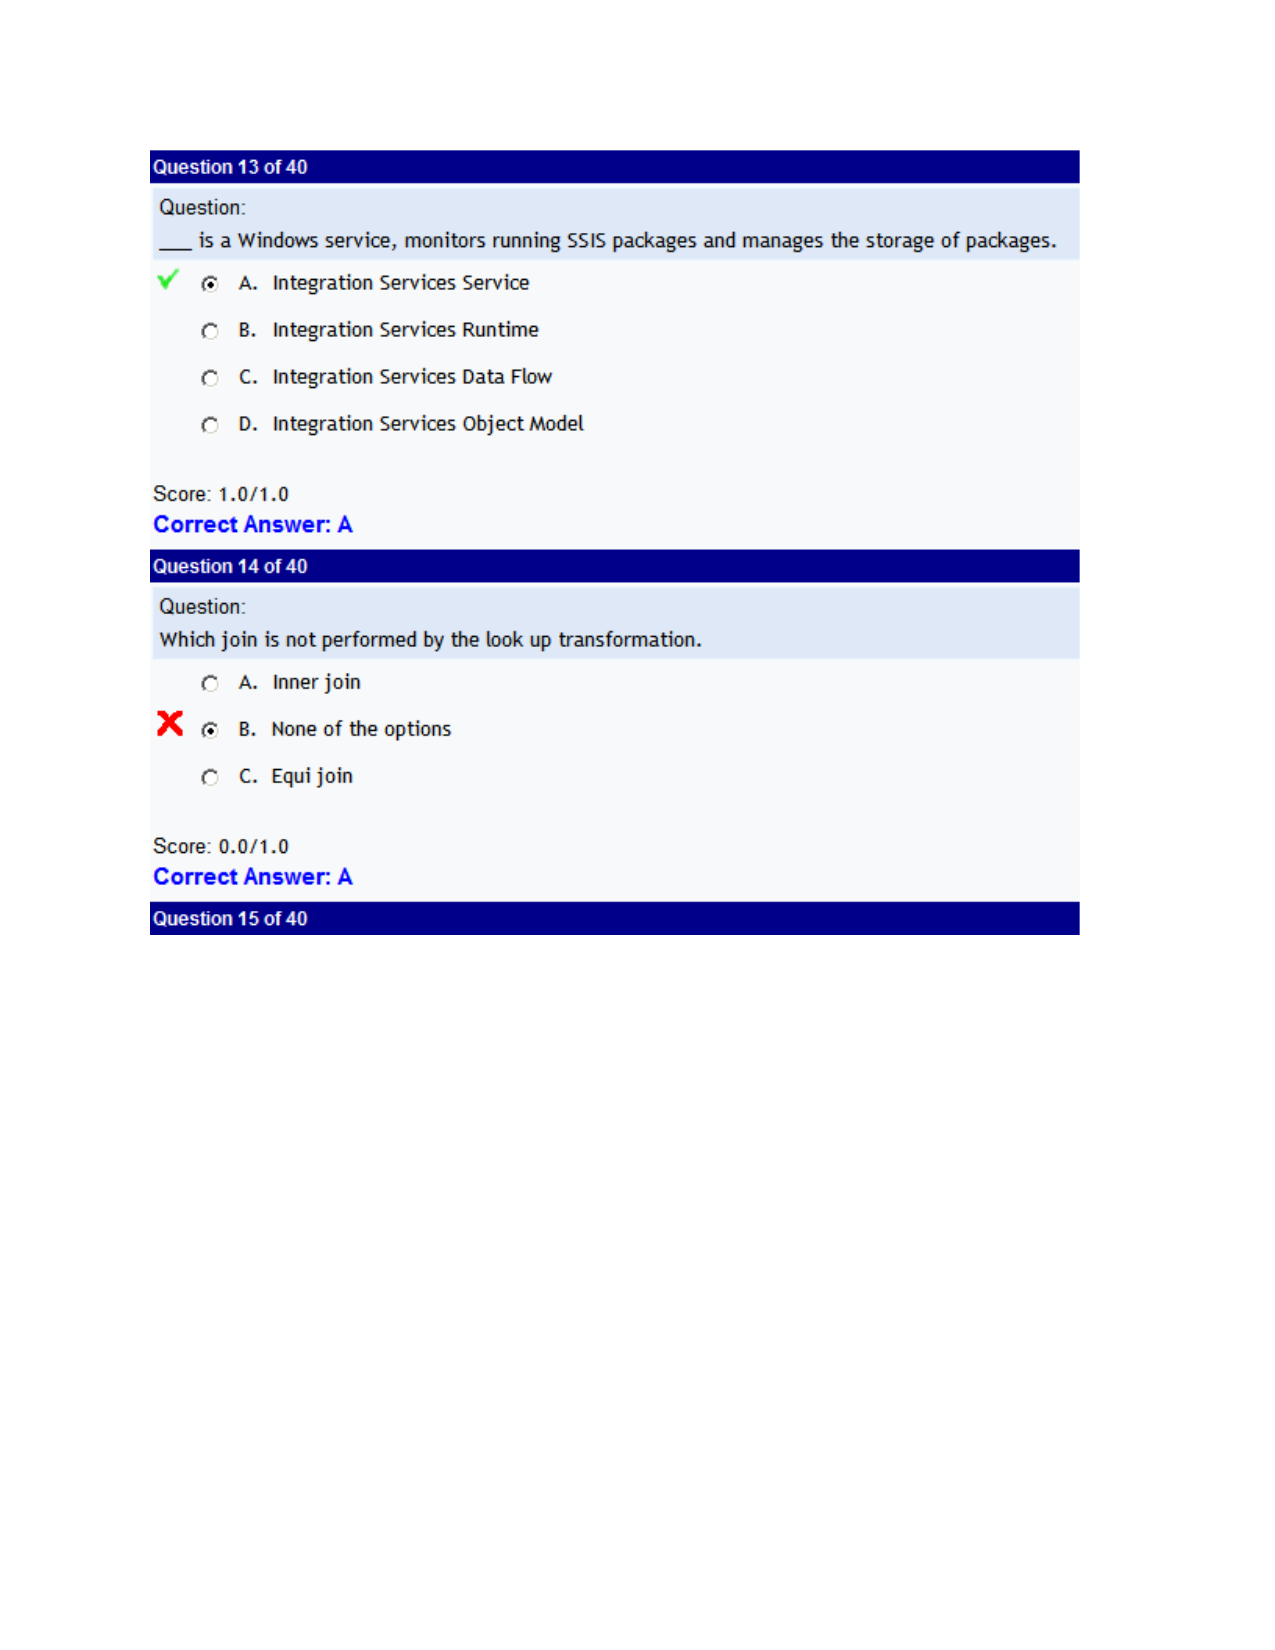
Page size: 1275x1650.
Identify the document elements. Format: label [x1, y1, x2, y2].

picture [150, 150, 1080, 935]
